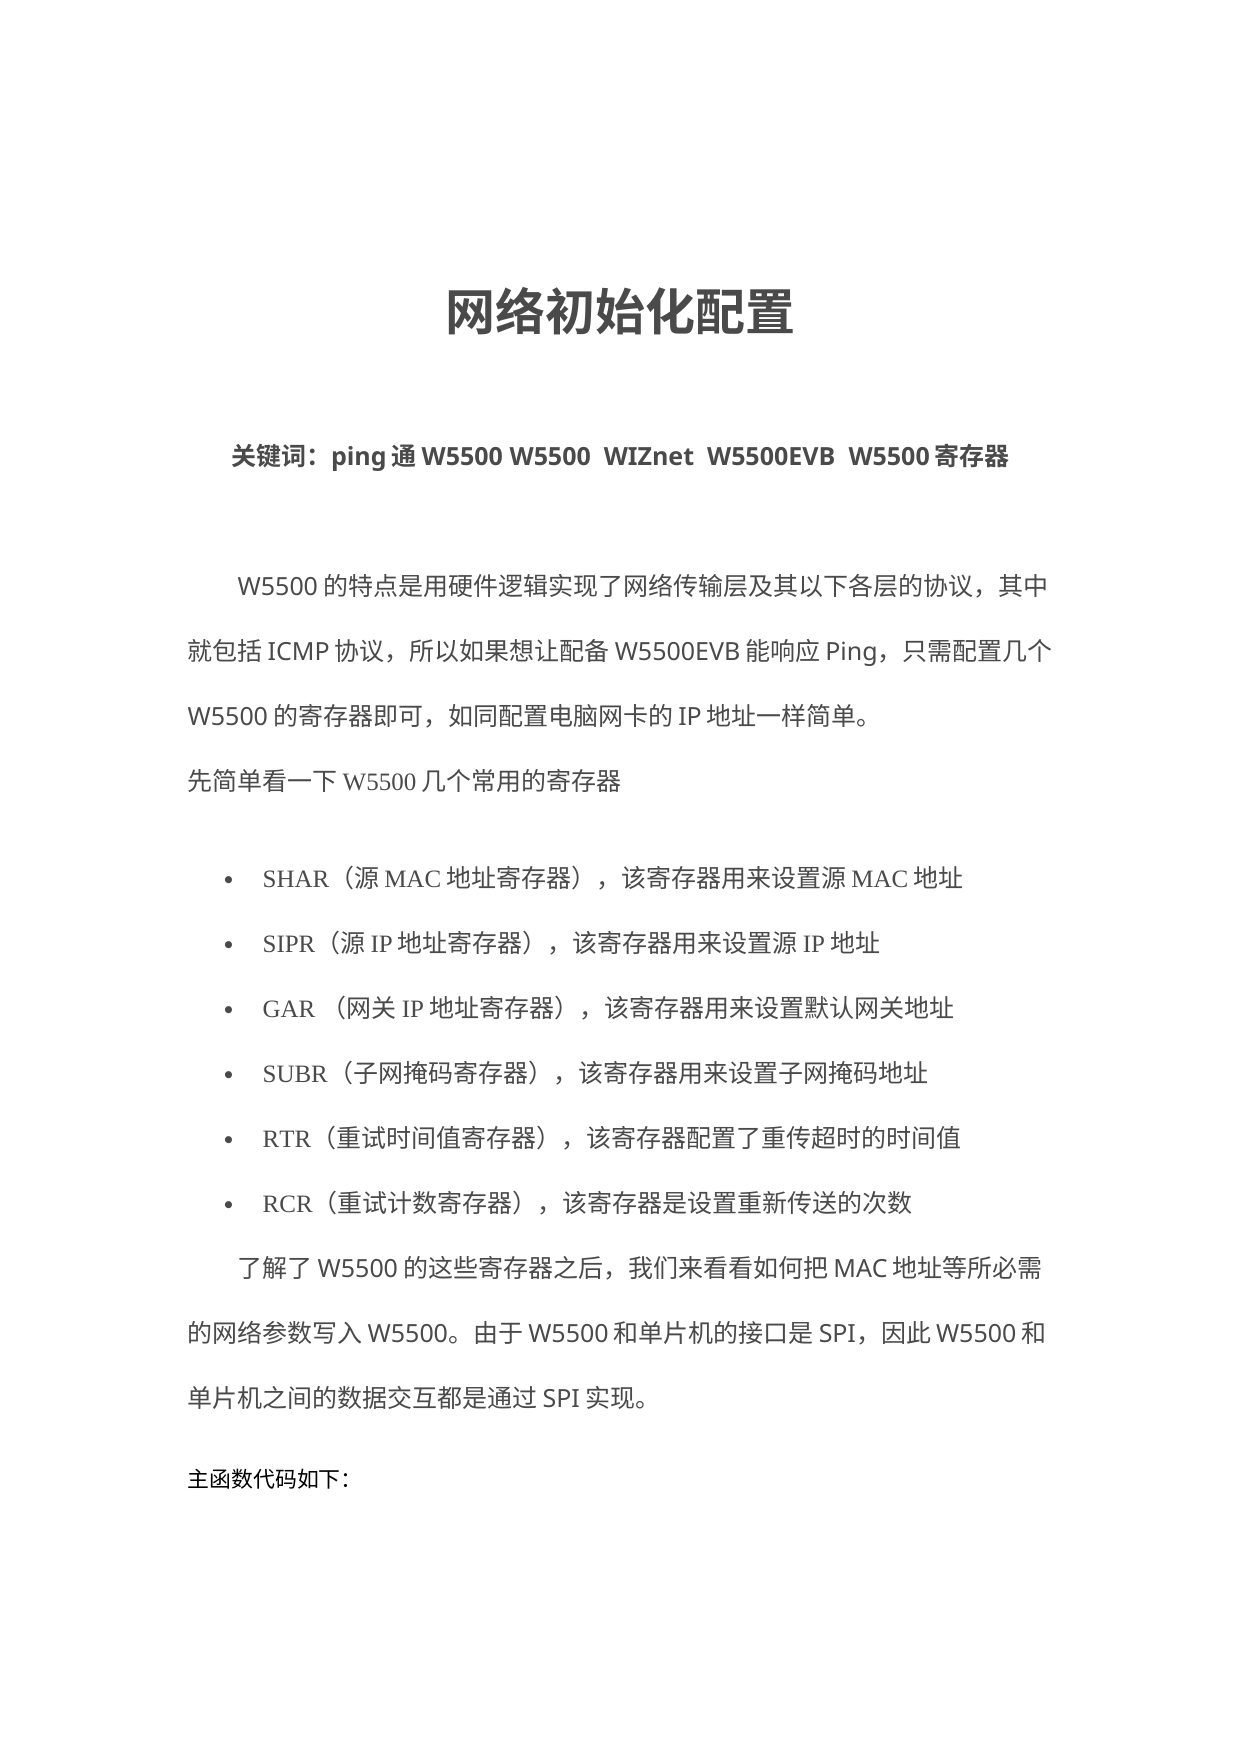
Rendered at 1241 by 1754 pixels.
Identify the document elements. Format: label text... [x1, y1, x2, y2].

text 了解了W5500的这些寄存器之后，我们来看看如何把MAC地址等所必需的网络参数写入W5500。由于W5500和单片机的接口是SPI，因此W5500和单片机之间的数据交互都是通过SPI实现。 [187, 1234, 1053, 1429]
text W5500的特点是用硬件逻辑实现了网络传输层及其以下各层的协议，其中就包括ICMP协议，所以如果想让配备W5500EVB能响应Ping，只需配置几个W5500的寄存器即可，如同配置电脑网卡的IP地址一样简单。 [187, 552, 1053, 747]
text 网络初始化配置 [187, 162, 1053, 357]
list GAR （网关IP地址寄存器），该寄存器用来设置默认网关地址 [225, 974, 1053, 1039]
list RCR（重试计数寄存器），该寄存器是设置重新传送的次数 [225, 1169, 1053, 1234]
list SUBR（子网掩码寄存器），该寄存器用来设置子网掩码地址 [225, 1039, 1053, 1104]
text 主函数代码如下： [187, 1462, 1053, 1494]
list RTR（重试时间值寄存器），该寄存器配置了重传超时的时间值 [225, 1104, 1053, 1169]
text 先简单看一下W5500几个常用的寄存器 [187, 747, 1053, 844]
list SIPR（源IP地址寄存器），该寄存器用来设置源IP地址 [225, 909, 1053, 974]
list SHAR（源MAC地址寄存器），该寄存器用来设置源MAC地址 [225, 844, 1053, 909]
text 关键词：ping通W5500 W5500 WIZnet W5500EVB W5500寄存器 [187, 422, 1053, 487]
